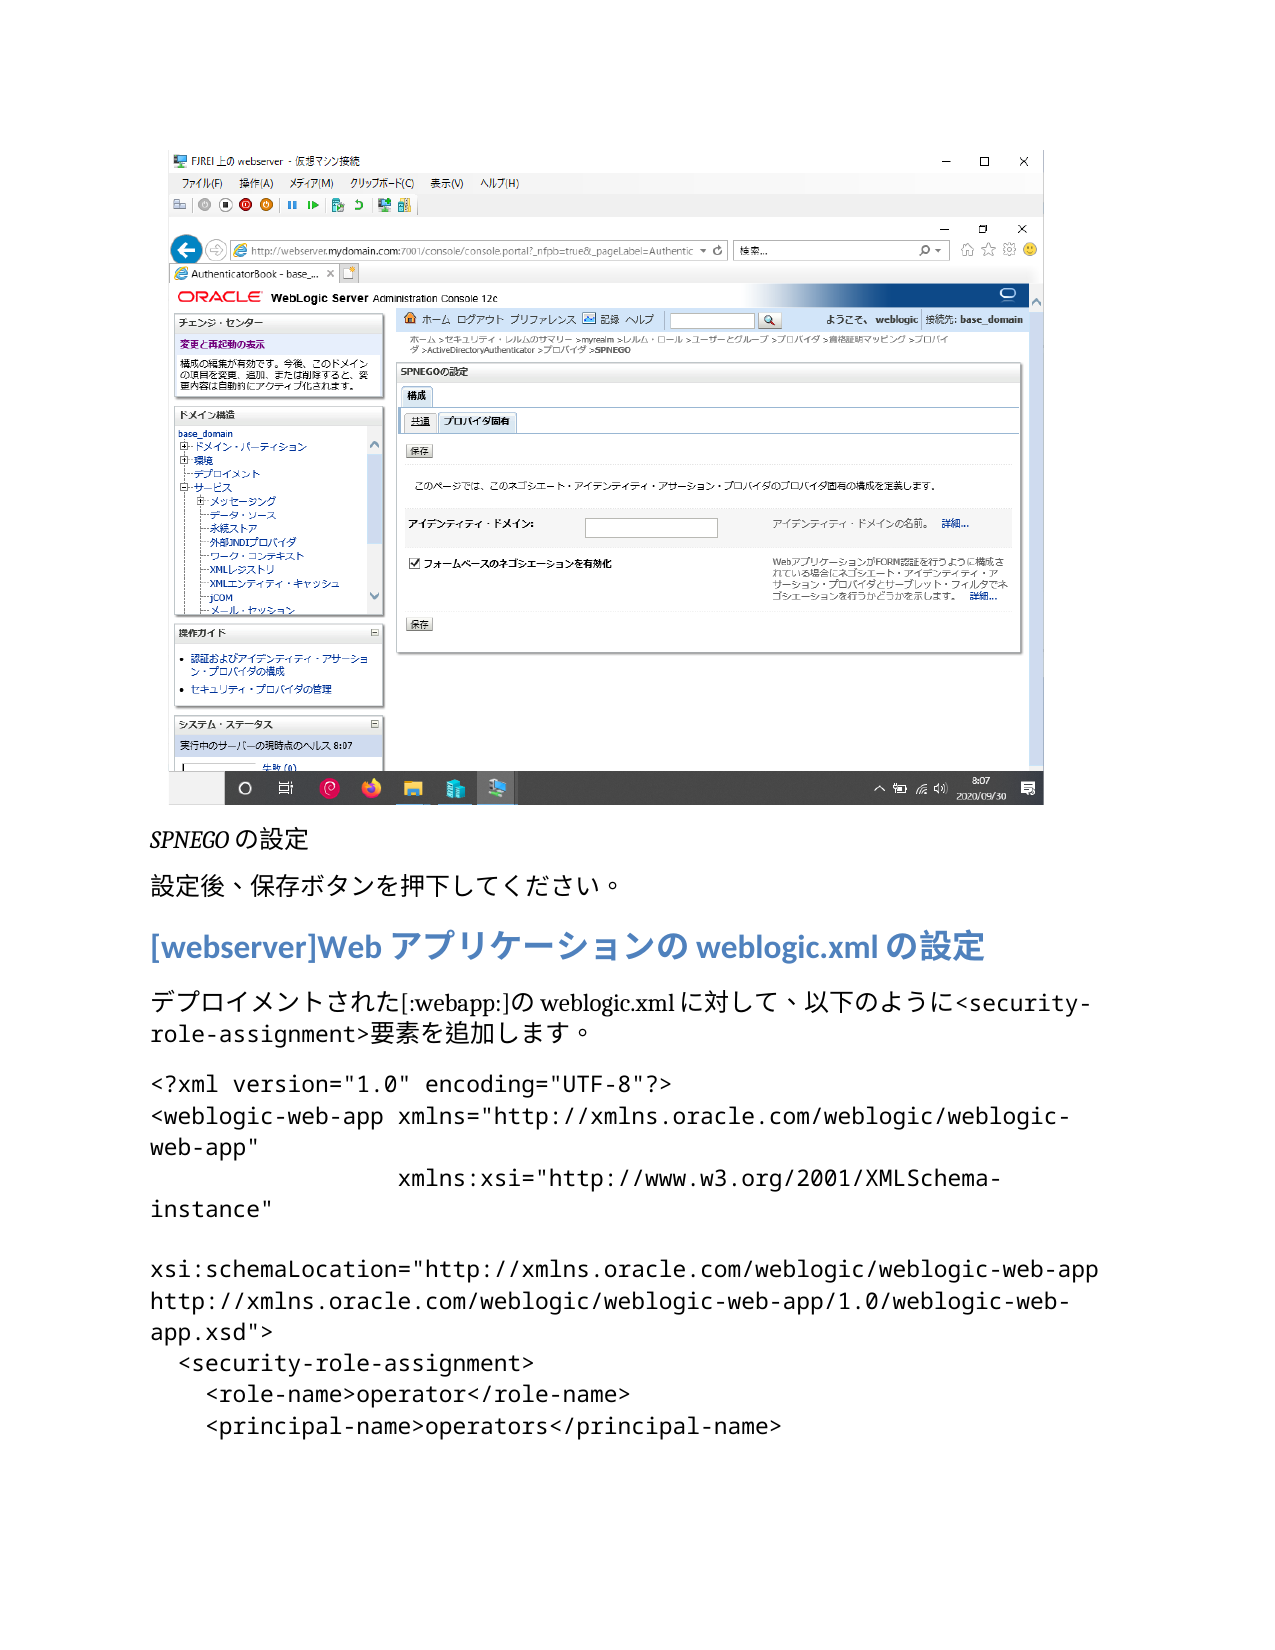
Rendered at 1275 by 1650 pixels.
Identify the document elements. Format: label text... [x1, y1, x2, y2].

text 設定後、保存ボタンを押下してください。 [150, 873, 1125, 902]
text デプロイメントされた[:webapp:]のweblogic.xmlに対して、以下のように<security-role-assignment>要素を追加します。 [150, 987, 1125, 1049]
text SPNEGOの設定 [150, 826, 1125, 854]
picture [168, 150, 1044, 805]
subtitle [webserver]Webアプリケーションのweblogic.xmlの設定 [150, 923, 1125, 968]
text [150, 1068, 1125, 1441]
